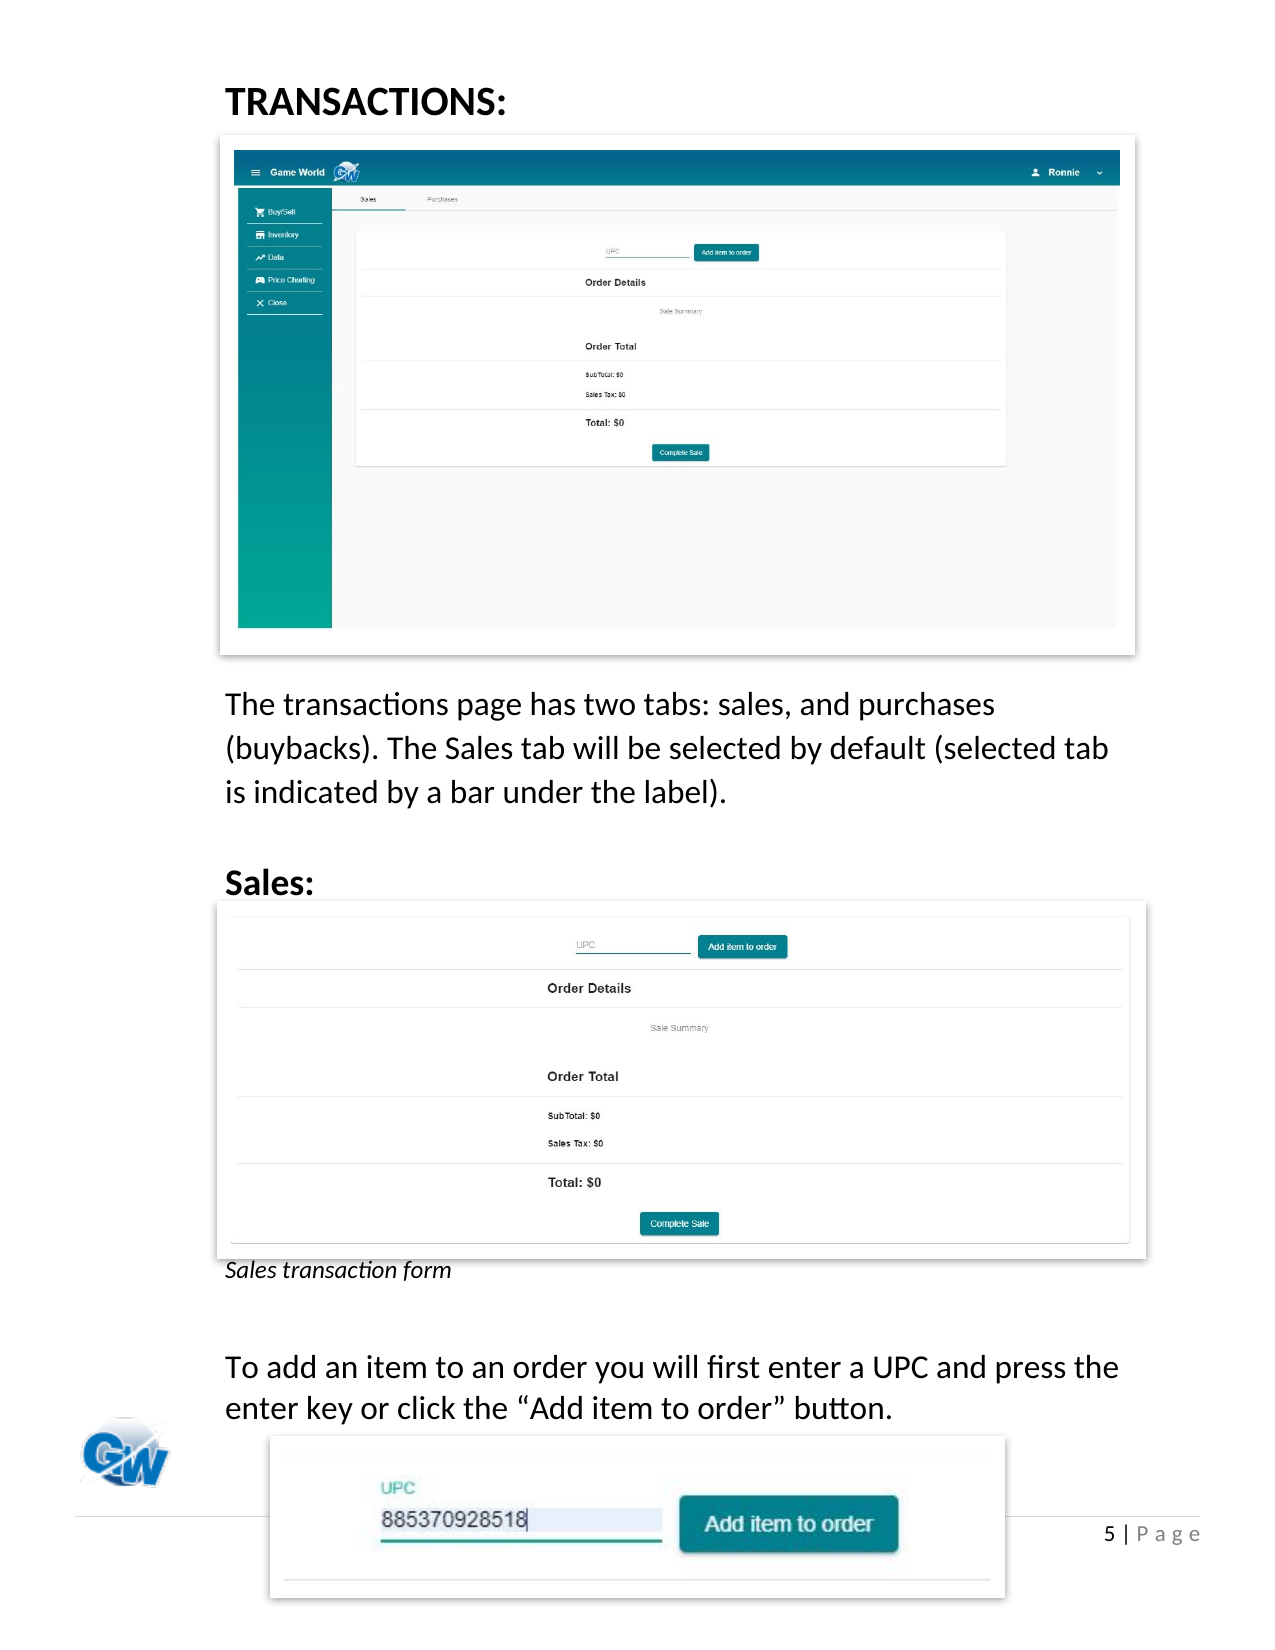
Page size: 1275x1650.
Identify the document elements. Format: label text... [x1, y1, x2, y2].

picture [234, 162, 1120, 640]
picture [284, 1451, 991, 1584]
picture [299, 169, 327, 180]
picture [231, 916, 1132, 1244]
picture [75, 1404, 176, 1505]
text Sales: [225, 858, 1134, 899]
text The transactions page has two tabs: sales, and purchases (buybacks). The Sales tab will be selected by default (selected tab is indicated by a bar under the label). [225, 683, 1125, 811]
text Sales transaction form [225, 1267, 1134, 1285]
text TRANSACTIONS: [150, 75, 1125, 126]
text To add an item to an order you will first enter a UPC and press the enter key or click the “Add item to order” button. [225, 1346, 1125, 1427]
